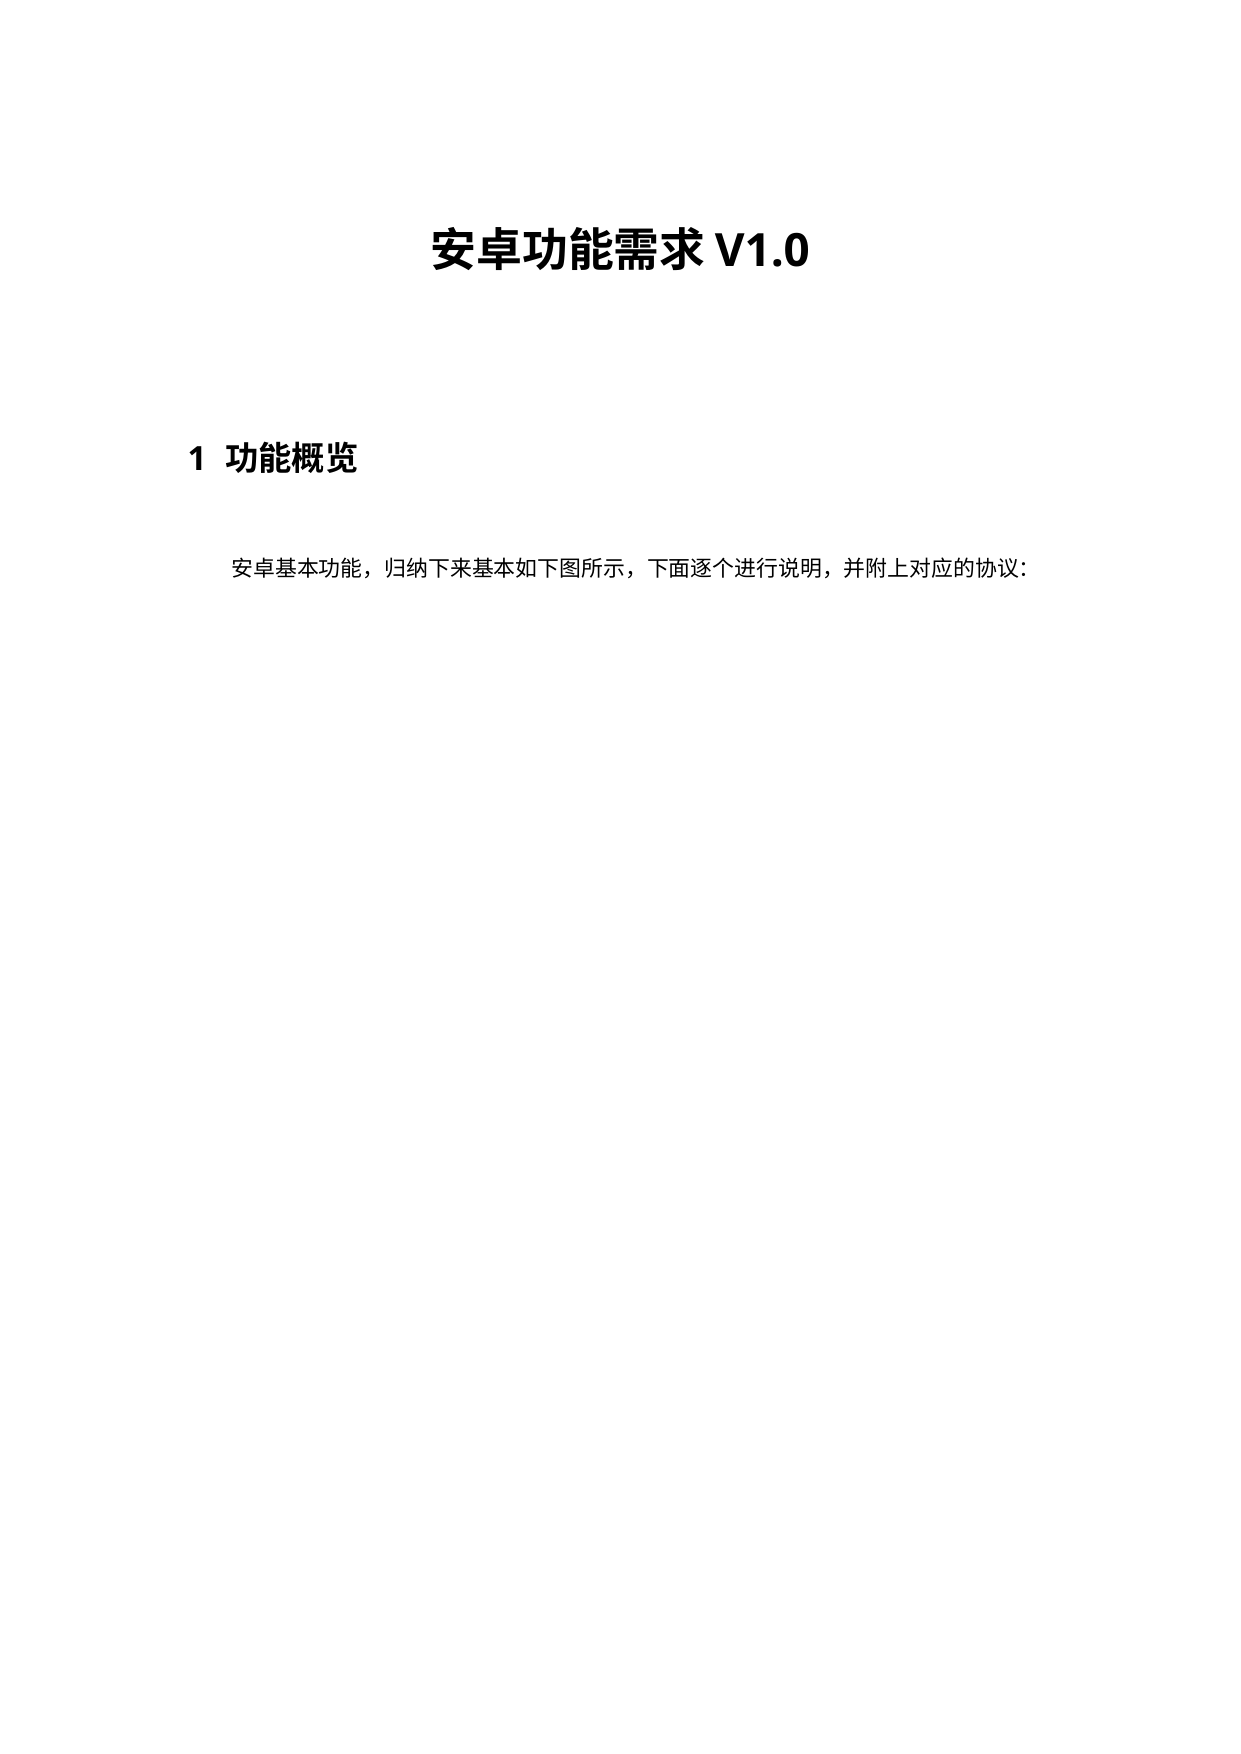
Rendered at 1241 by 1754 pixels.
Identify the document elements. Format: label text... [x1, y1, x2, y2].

subtitle 功能概览 [187, 423, 1053, 488]
text 安卓基本功能，归纳下来基本如下图所示，下面逐个进行说明，并附上对应的协议： [187, 550, 1053, 583]
subtitle 安卓功能需求V1.0 [187, 197, 1053, 295]
